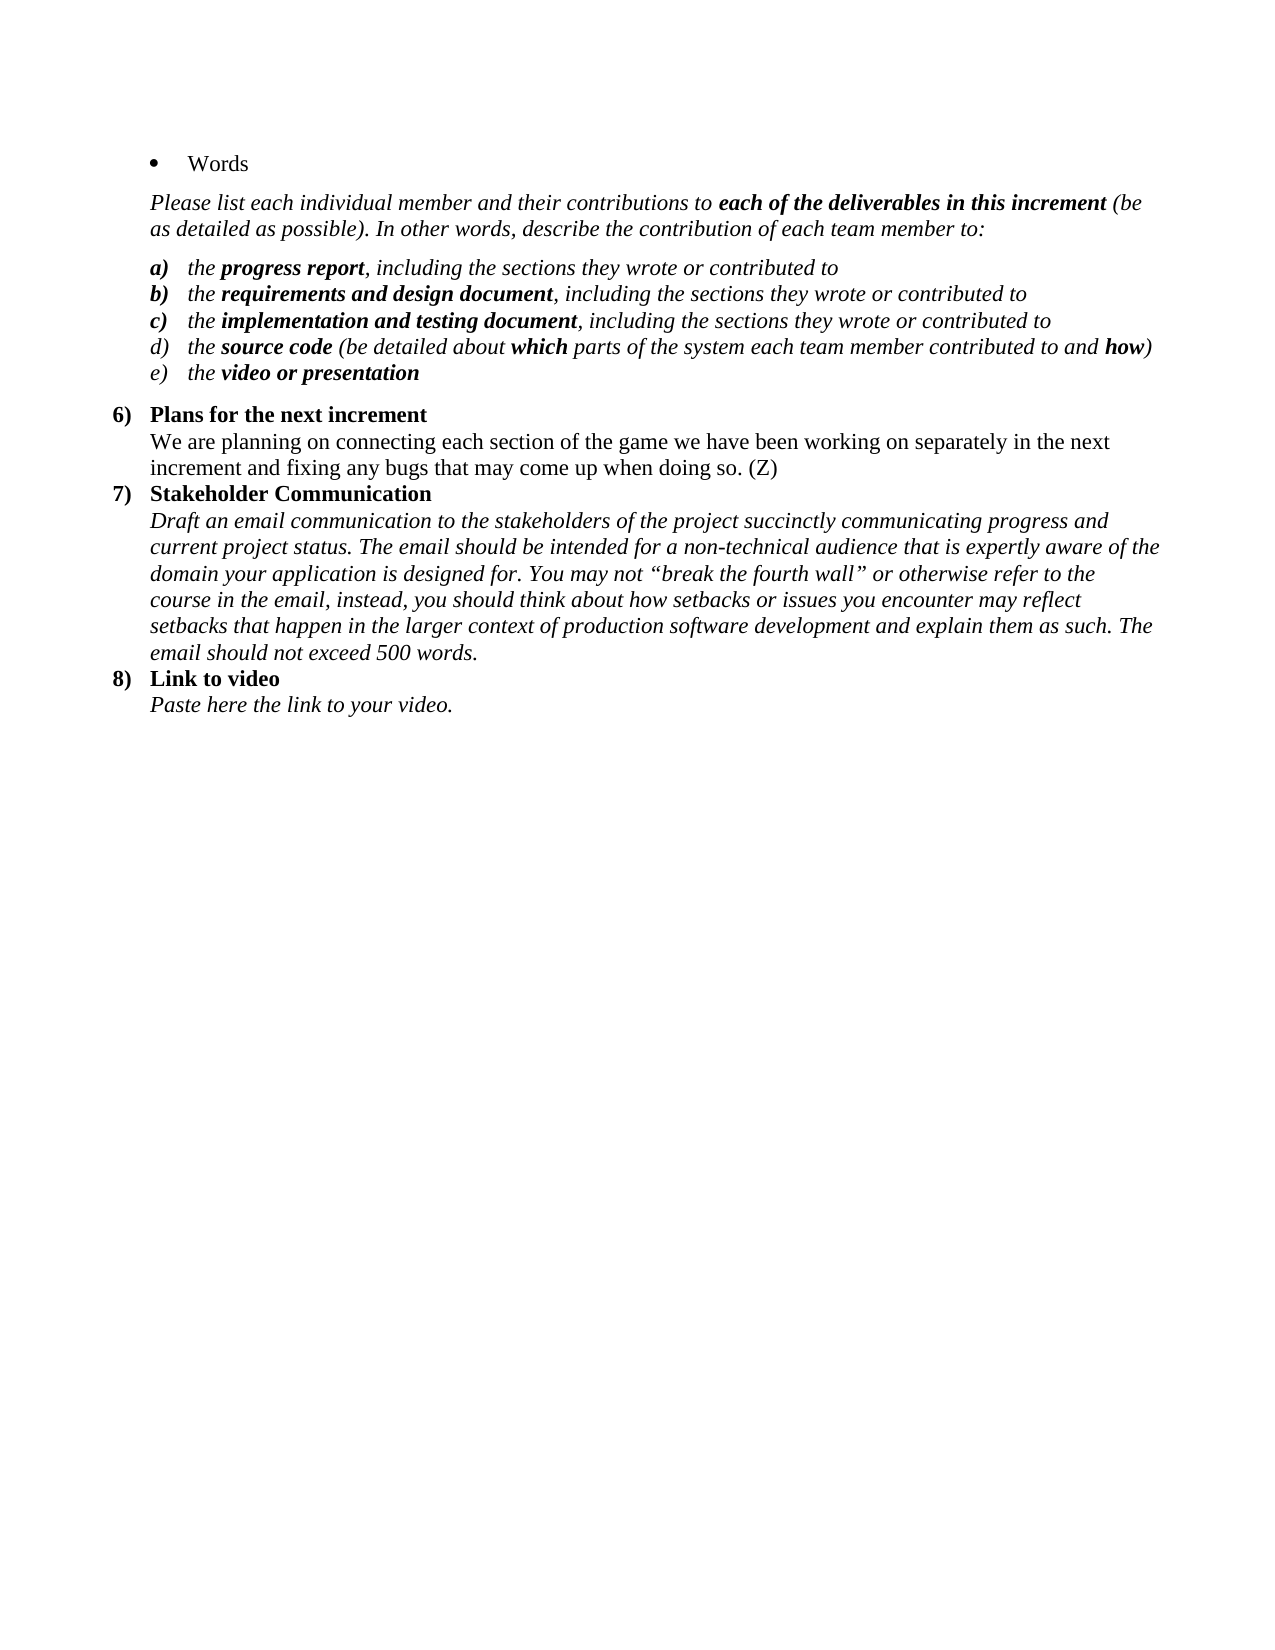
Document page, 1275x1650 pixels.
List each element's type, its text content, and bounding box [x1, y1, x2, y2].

list the implementation and testing document, including the sections they wrote or contributed to [150, 307, 1162, 333]
list Draft an email communication to the stakeholders of the project succinctly communicating progress and current project status. The email should be intended for a non-technical audience that is expertly aware of the domain your application is designed for. You may not “break the fourth wall” or otherwise refer to the course in the email, instead, you should think about how setbacks or issues you encounter may reflect setbacks that happen in the larger context of production software development and explain them as such. The email should not exceed 500 words. [150, 507, 1162, 665]
list We are planning on connecting each section of the game we have been working on separately in the next increment and fixing any bugs that may come up when doing so. (Z) [150, 428, 1162, 481]
list the requirements and design document, including the sections they wrote or contributed to [150, 280, 1162, 307]
list the source code (be detailed about which parts of the system each team member contributed to and how) [150, 333, 1162, 359]
text Please list each individual member and their contributions to each of the deliverables in this increment (be as detailed as possible). In other words, describe the contribution of each team member to: [150, 189, 1162, 242]
list the video or presentation [150, 359, 1162, 386]
list Words [150, 150, 1162, 176]
list Link to video [112, 665, 1162, 691]
list Paste here the link to your video. [150, 691, 1162, 718]
list Plans for the next increment [112, 401, 1162, 428]
list Stakeholder Communication [112, 481, 1162, 507]
list the progress report, including the sections they wrote or contributed to [150, 254, 1162, 280]
